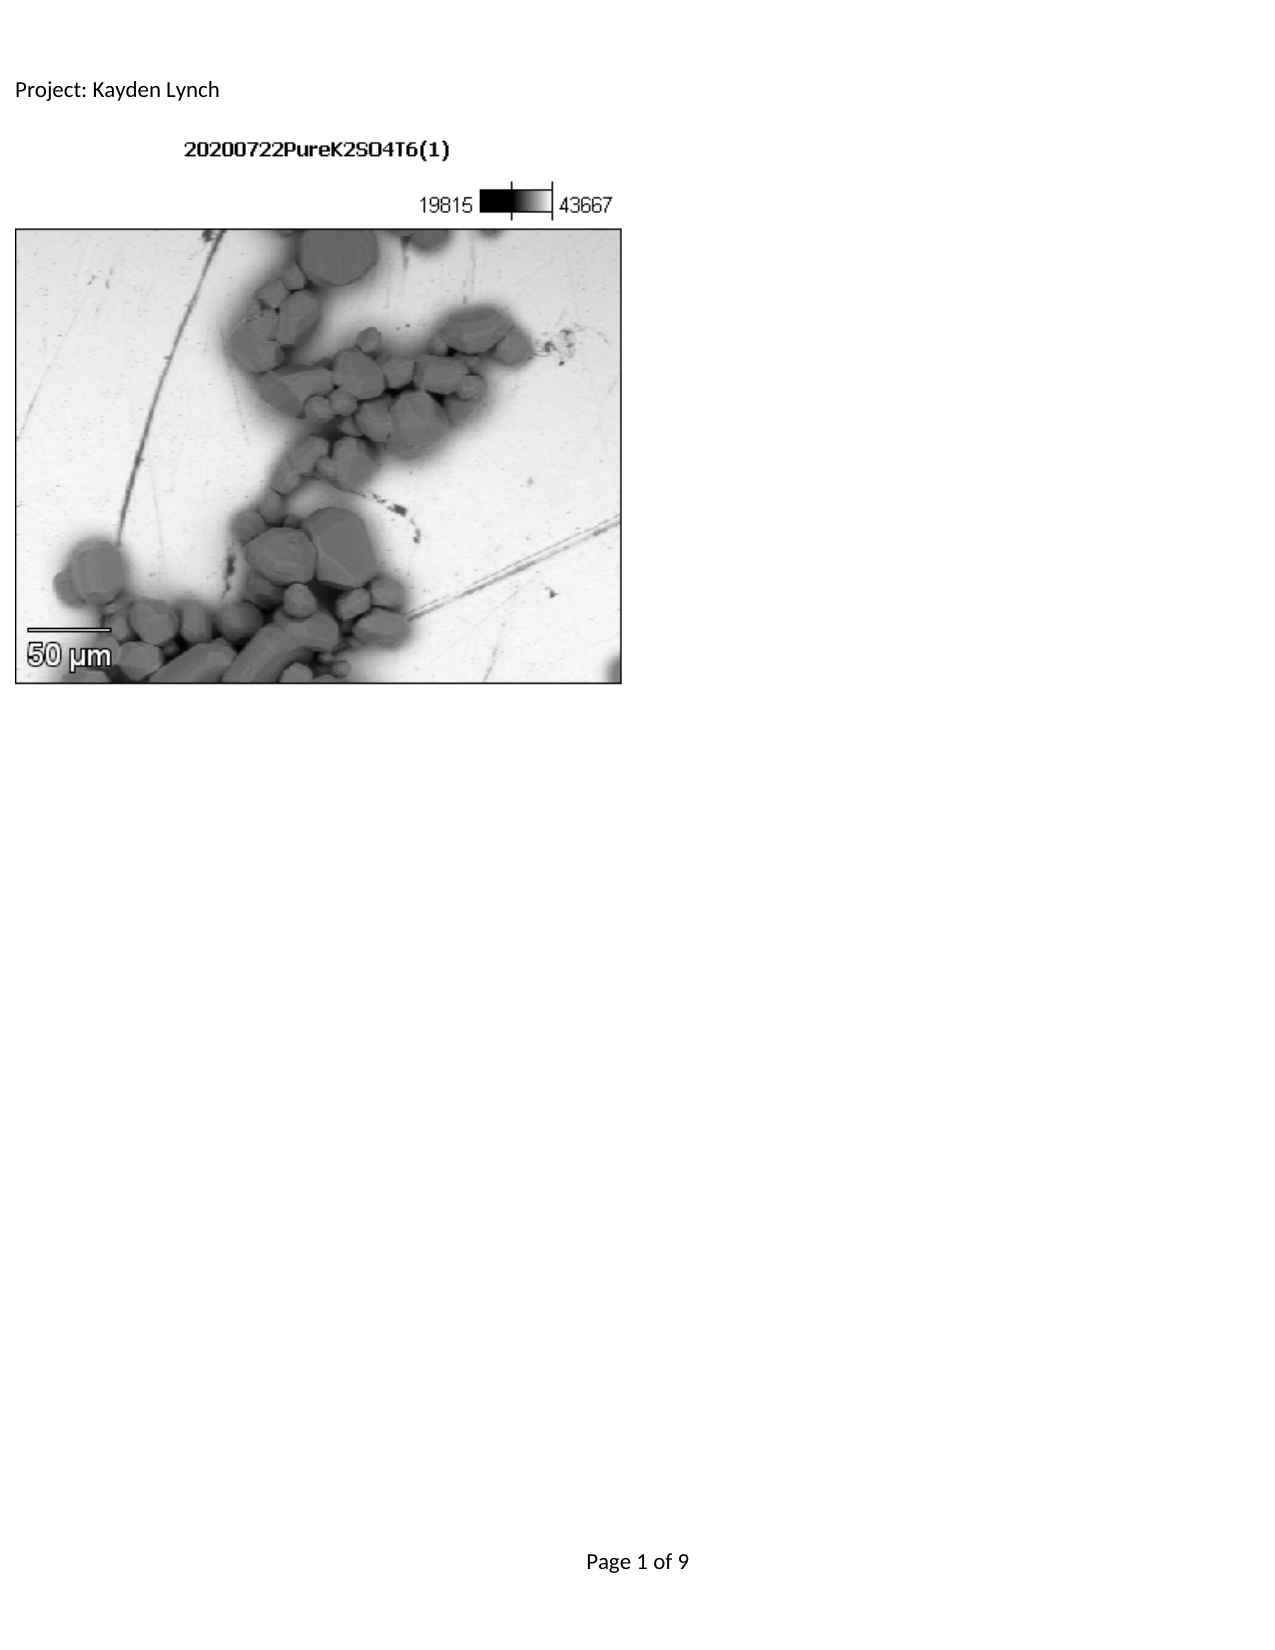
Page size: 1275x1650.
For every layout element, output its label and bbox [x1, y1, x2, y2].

picture [15, 131, 622, 913]
